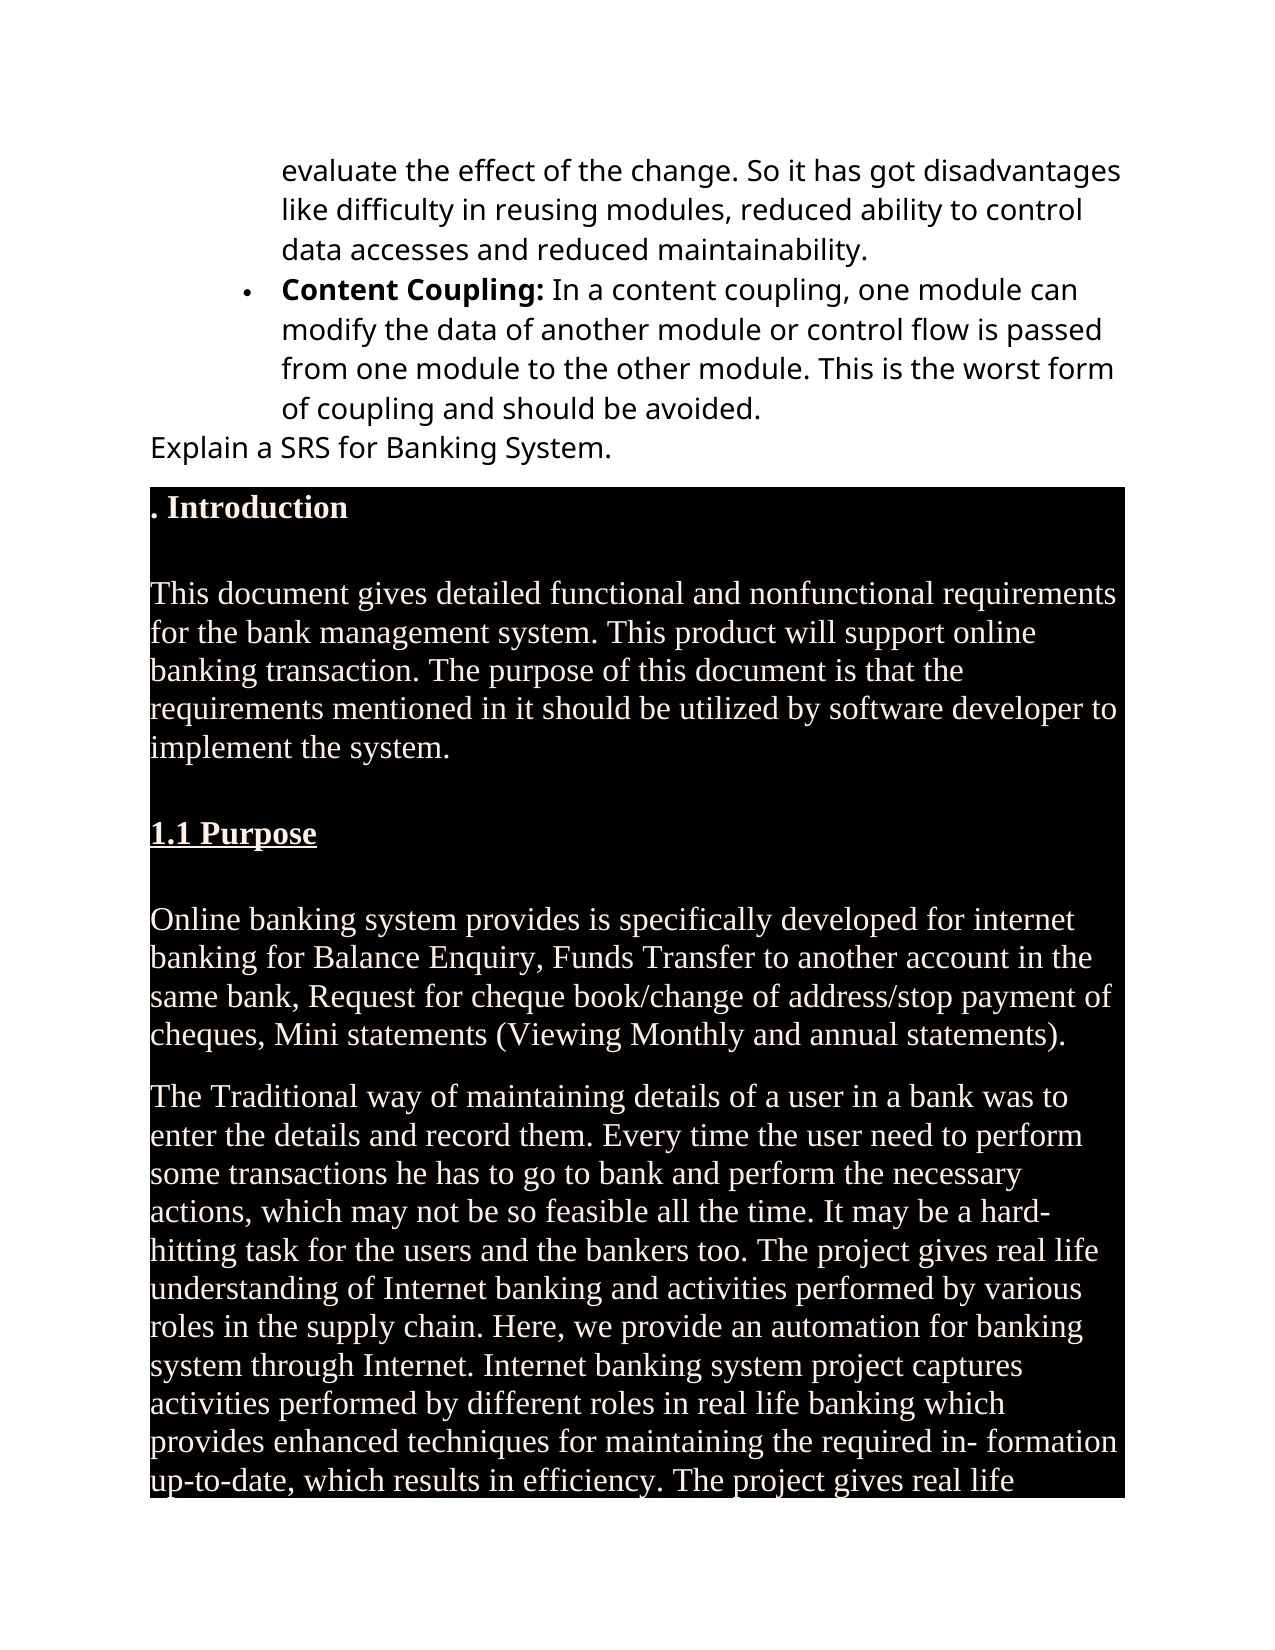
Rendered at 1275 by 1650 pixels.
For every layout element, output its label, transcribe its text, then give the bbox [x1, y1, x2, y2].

list Content Coupling: In a content coupling, one module can modify the data of another module or control flow is passed from one module to the other module. This is the worst form of coupling and should be avoided. [244, 269, 1125, 428]
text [150, 1383, 1125, 1498]
text Explain a SRS for Banking System. [150, 428, 1125, 467]
text This document gives detailed functional and nonfunctional requirements for the bank management system. This product will support online banking transaction. The purpose of this document is that the requirements mentioned in it should be utilized by software developer to implement the system. [150, 573, 1125, 765]
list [244, 150, 1125, 269]
text Online banking system provides is specifically developed for internet banking for Balance Enquiry, Funds Transfer to another account in the same bank, Request for cheque book/change of address/stop payment of cheques, Mini statements (Viewing Monthly and annual statements). [150, 899, 1125, 1053]
text The Traditional way of maintaining details of a user in a bank was to enter the details and record them. Every time the user need to perform some transactions he has to go to bank and perform the necessary actions, which may not be so feasible all the time. It may be a hard-hitting task for the users and the bankers too. The project gives real life understanding of Internet banking and activities performed by various roles in the supply chain. Here, we provide an automation for banking system through Internet. Internet banking system project captures [150, 1077, 1125, 1383]
text . Introduction [150, 487, 1125, 526]
text 1.1 Purpose [150, 813, 1125, 851]
